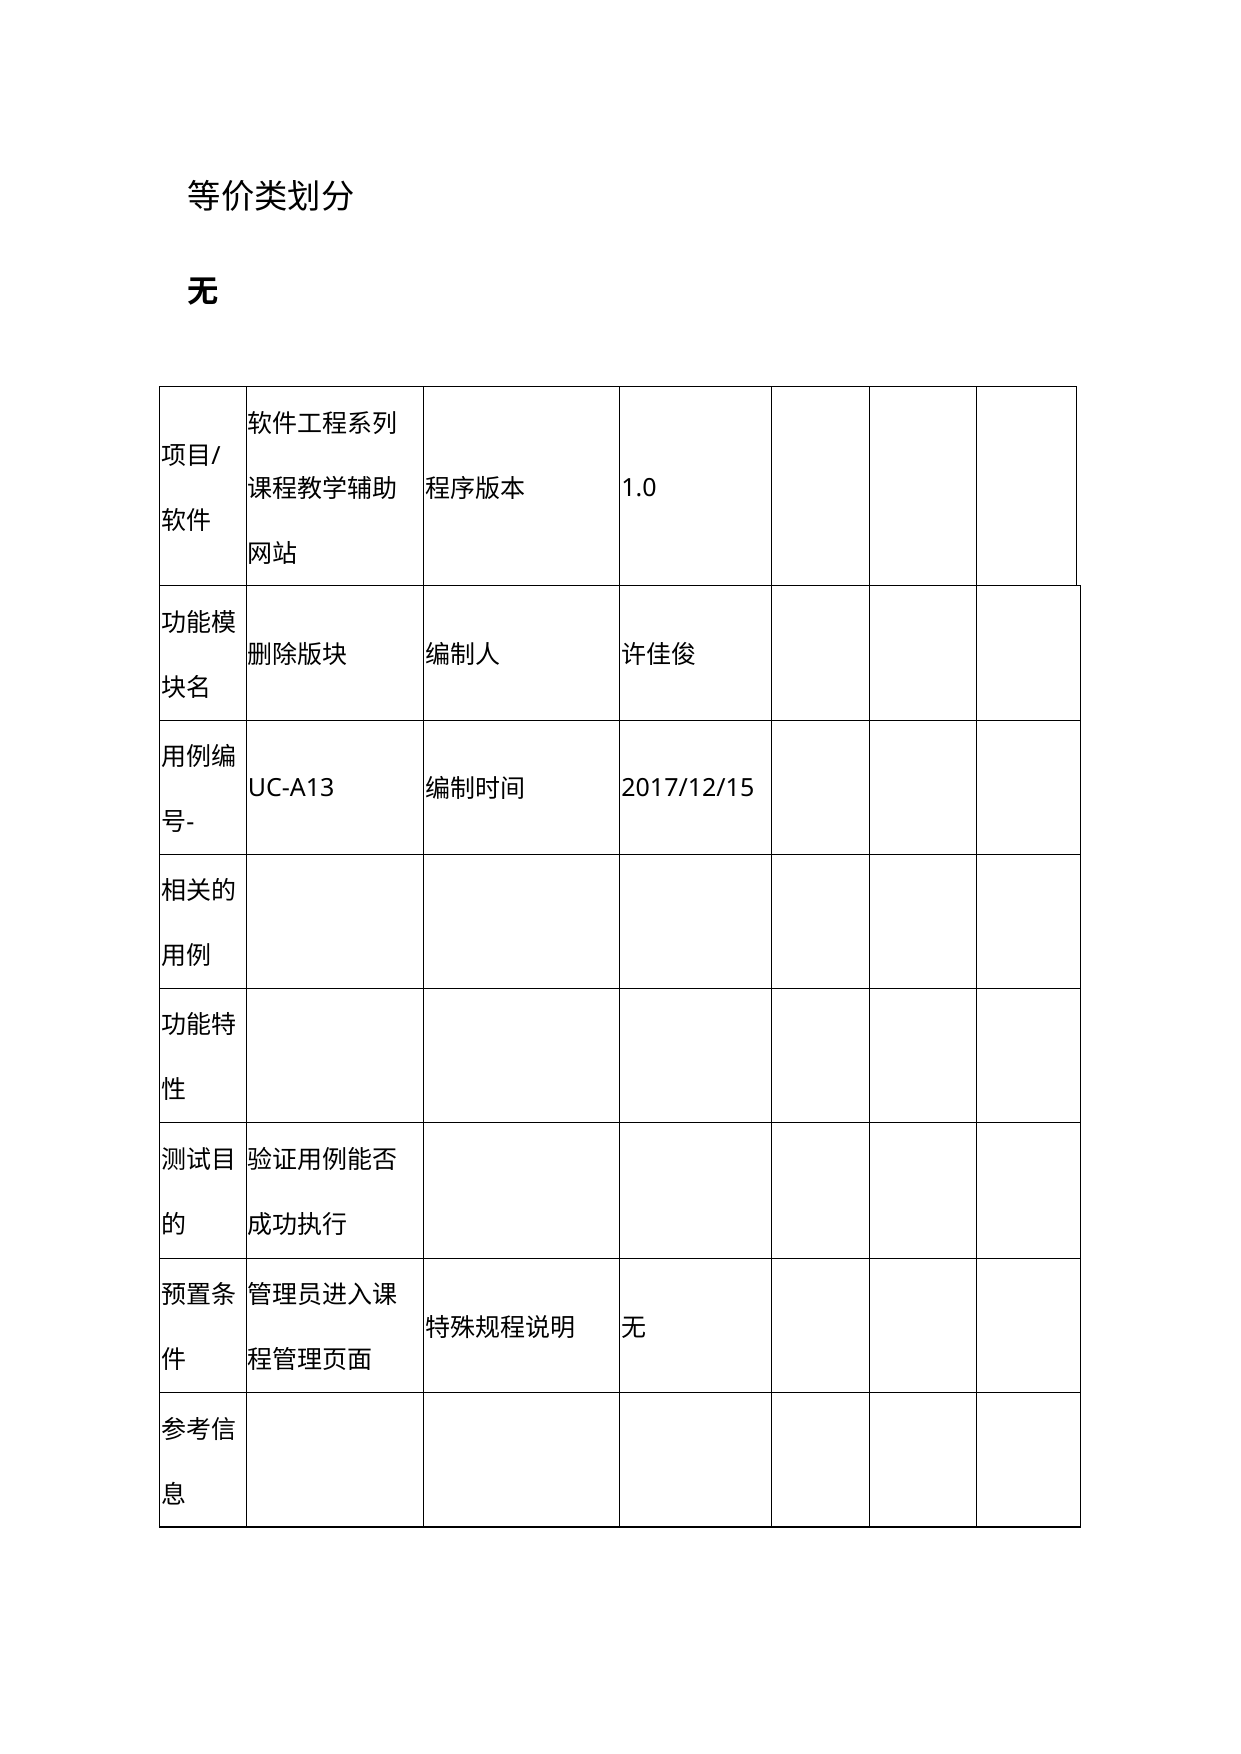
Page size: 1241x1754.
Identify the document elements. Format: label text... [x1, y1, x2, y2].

table_cell [870, 1393, 976, 1526]
table_cell [977, 586, 1080, 719]
table_cell 测试目的 [160, 1123, 246, 1258]
table_header 1.0 [620, 387, 771, 585]
table_cell [870, 721, 976, 854]
table_header 软件工程系列课程教学辅助网站 [247, 387, 423, 585]
table_cell [977, 989, 1080, 1122]
table_cell [977, 855, 1080, 988]
text 等价类划分 [187, 162, 1053, 227]
table_cell 用例编号- [160, 721, 246, 854]
table_cell [977, 721, 1080, 854]
table_cell [424, 1393, 619, 1526]
table_cell UC-A13 [247, 721, 423, 854]
table_header 项目/软件 [160, 387, 246, 585]
table_cell [620, 989, 771, 1122]
table_cell 许佳俊 [620, 586, 771, 719]
table_cell [424, 989, 619, 1122]
table_cell 编制人 [424, 586, 619, 719]
table_cell [424, 855, 619, 988]
table_cell 验证用例能否成功执行 [247, 1123, 423, 1258]
table_cell [772, 721, 869, 854]
table_cell [772, 855, 869, 988]
table_cell 无 [620, 1259, 771, 1392]
table_cell 管理员进入课程管理页面 [247, 1259, 423, 1392]
table_cell 功能模块名 [160, 586, 246, 719]
table_cell [870, 586, 976, 719]
table_cell 预置条件 [160, 1259, 246, 1392]
table_cell 功能特性 [160, 989, 246, 1122]
table_cell [620, 1393, 771, 1526]
table_cell [620, 855, 771, 988]
table_cell 相关的用例 [160, 855, 246, 988]
table_cell [247, 1393, 423, 1526]
table_cell [870, 1123, 976, 1258]
table_header [977, 387, 1076, 585]
table_cell 2017/12/15 [620, 721, 771, 854]
table_header 程序版本 [424, 387, 619, 585]
table_cell [424, 1123, 619, 1258]
table_cell 特殊规程说明 [424, 1259, 619, 1392]
table_cell [870, 989, 976, 1122]
table_cell [247, 855, 423, 988]
list 无 [187, 256, 1053, 321]
table_header [772, 387, 869, 585]
table_cell [772, 989, 869, 1122]
table_cell 删除版块 [247, 586, 423, 719]
table_cell [772, 1123, 869, 1258]
table_cell [977, 1393, 1080, 1526]
table_cell [977, 1259, 1080, 1392]
table_cell [977, 1123, 1080, 1258]
table_cell [247, 989, 423, 1122]
table_cell 参考信息 [160, 1393, 246, 1526]
table_cell [772, 1259, 869, 1392]
table_cell [870, 1259, 976, 1392]
table_cell [772, 586, 869, 719]
table_cell [870, 855, 976, 988]
table_header [870, 387, 976, 585]
table_cell 编制时间 [424, 721, 619, 854]
table_cell [620, 1123, 771, 1258]
table_cell [772, 1393, 869, 1526]
